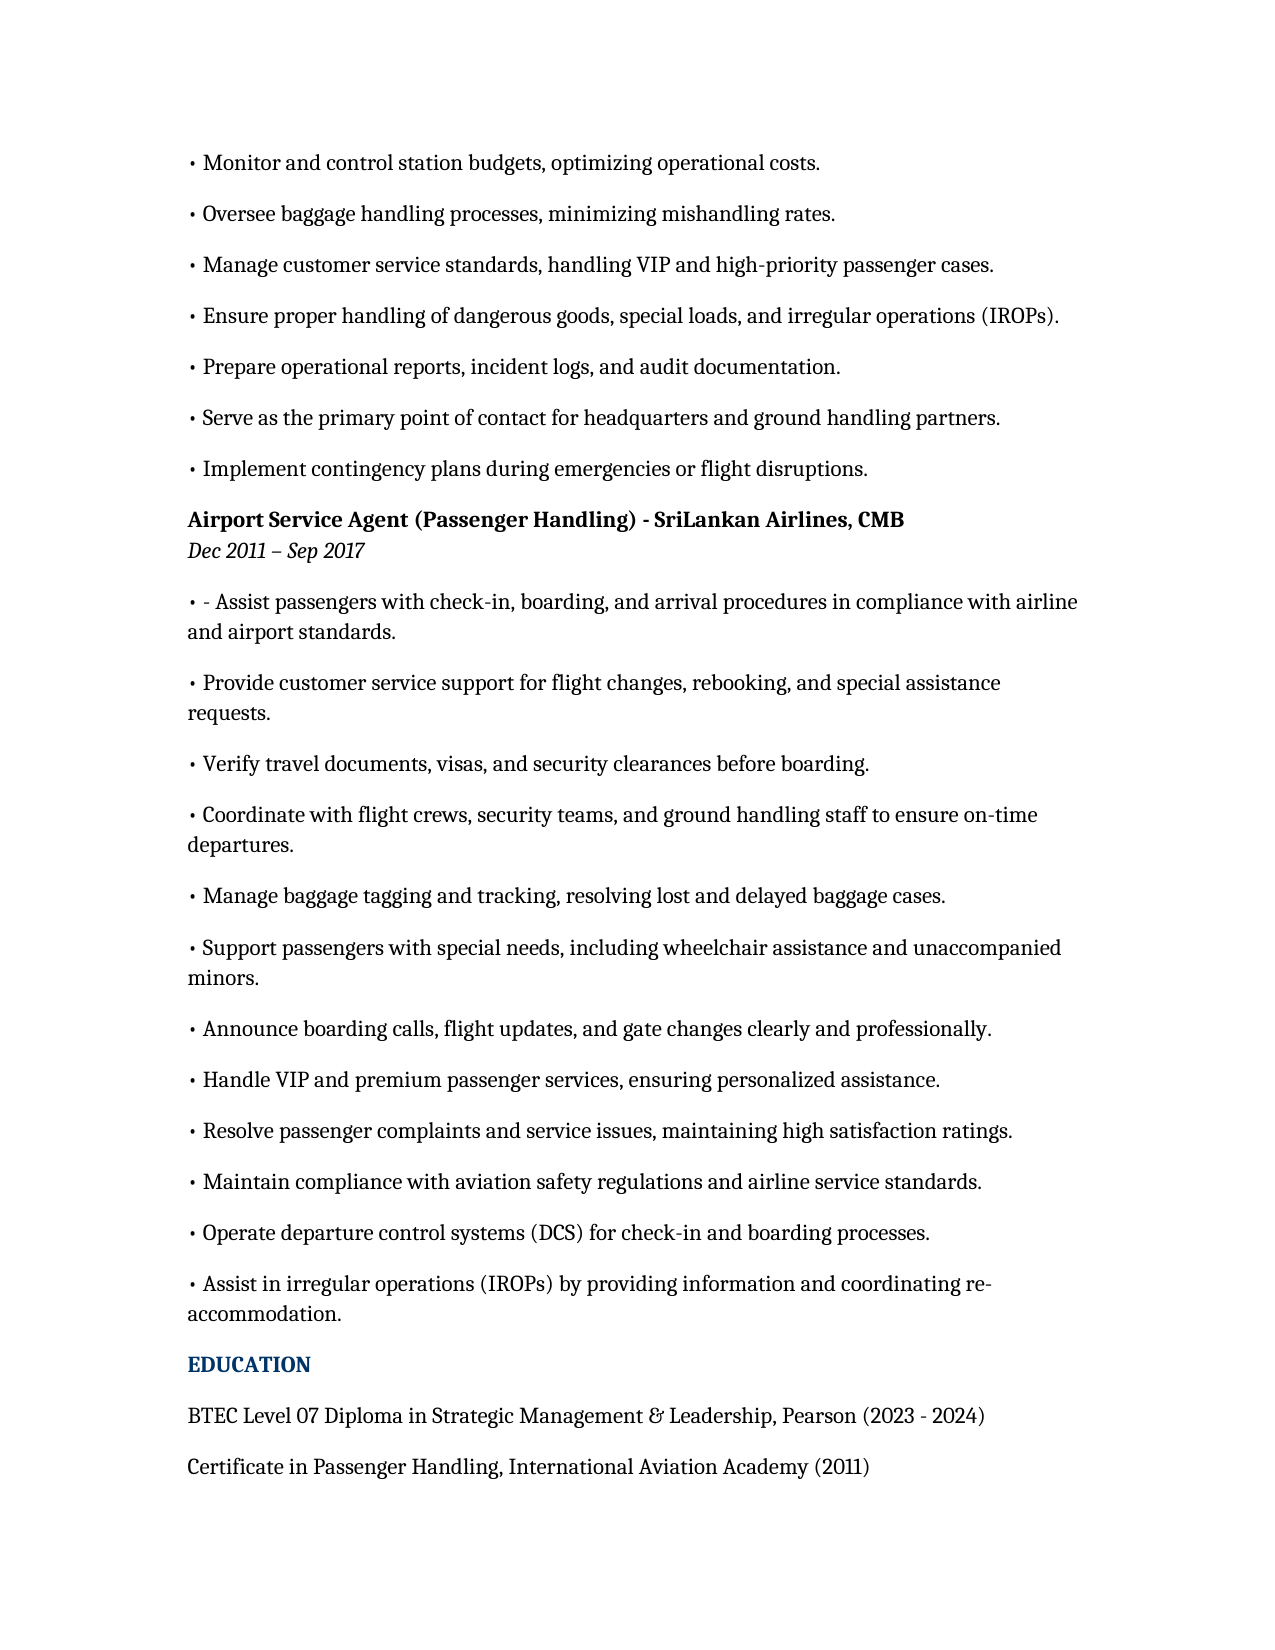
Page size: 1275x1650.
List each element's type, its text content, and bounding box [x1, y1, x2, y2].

text • Operate departure control systems (DCS) for check-in and boarding processes. [187, 1220, 1087, 1246]
text • Ensure proper handling of dangerous goods, special loads, and irregular operations (IROPs). [187, 303, 1087, 329]
text Airport Service Agent (Passenger Handling) - SriLankan Airlines, CMB Dec 2011 – Sep 2017 [187, 507, 1087, 564]
text • Implement contingency plans during emergencies or flight disruptions. [187, 456, 1087, 483]
text • - Assist passengers with check-in, boarding, and arrival procedures in compliance with airline and airport standards. [187, 588, 1087, 645]
text • Monitor and control station budgets, optimizing operational costs. [187, 150, 1087, 176]
text • Serve as the primary point of contact for headquarters and ground handling partners. [187, 405, 1087, 432]
text • Handle VIP and premium passenger services, ensuring personalized assistance. [187, 1067, 1087, 1093]
text • Oversee baggage handling processes, minimizing mishandling rates. [187, 201, 1087, 227]
text • Announce boarding calls, flight updates, and gate changes clearly and professionally. [187, 1016, 1087, 1042]
text • Verify travel documents, visas, and security clearances before boarding. [187, 751, 1087, 777]
text BTEC Level 07 Diploma in Strategic Management & Leadership, Pearson (2023 - 2024) [187, 1403, 1087, 1429]
text EDUCATION [187, 1352, 1087, 1378]
text Certificate in Passenger Handling, International Aviation Academy (2011) [187, 1454, 1087, 1481]
text • Coordinate with flight crews, security teams, and ground handling staff to ensure on-time departures. [187, 802, 1087, 859]
text • Prepare operational reports, incident logs, and audit documentation. [187, 354, 1087, 381]
text • Resolve passenger complaints and service issues, maintaining high satisfaction ratings. [187, 1118, 1087, 1144]
text • Manage baggage tagging and tracking, resolving lost and delayed baggage cases. [187, 883, 1087, 910]
text • Support passengers with special needs, including wheelchair assistance and unaccompanied minors. [187, 934, 1087, 991]
text • Assist in irregular operations (IROPs) by providing information and coordinating re-accommodation. [187, 1271, 1087, 1327]
text • Maintain compliance with aviation safety regulations and airline service standards. [187, 1169, 1087, 1195]
text • Manage customer service standards, handling VIP and high-priority passenger cases. [187, 252, 1087, 278]
text • Provide customer service support for flight changes, rebooking, and special assistance requests. [187, 670, 1087, 726]
